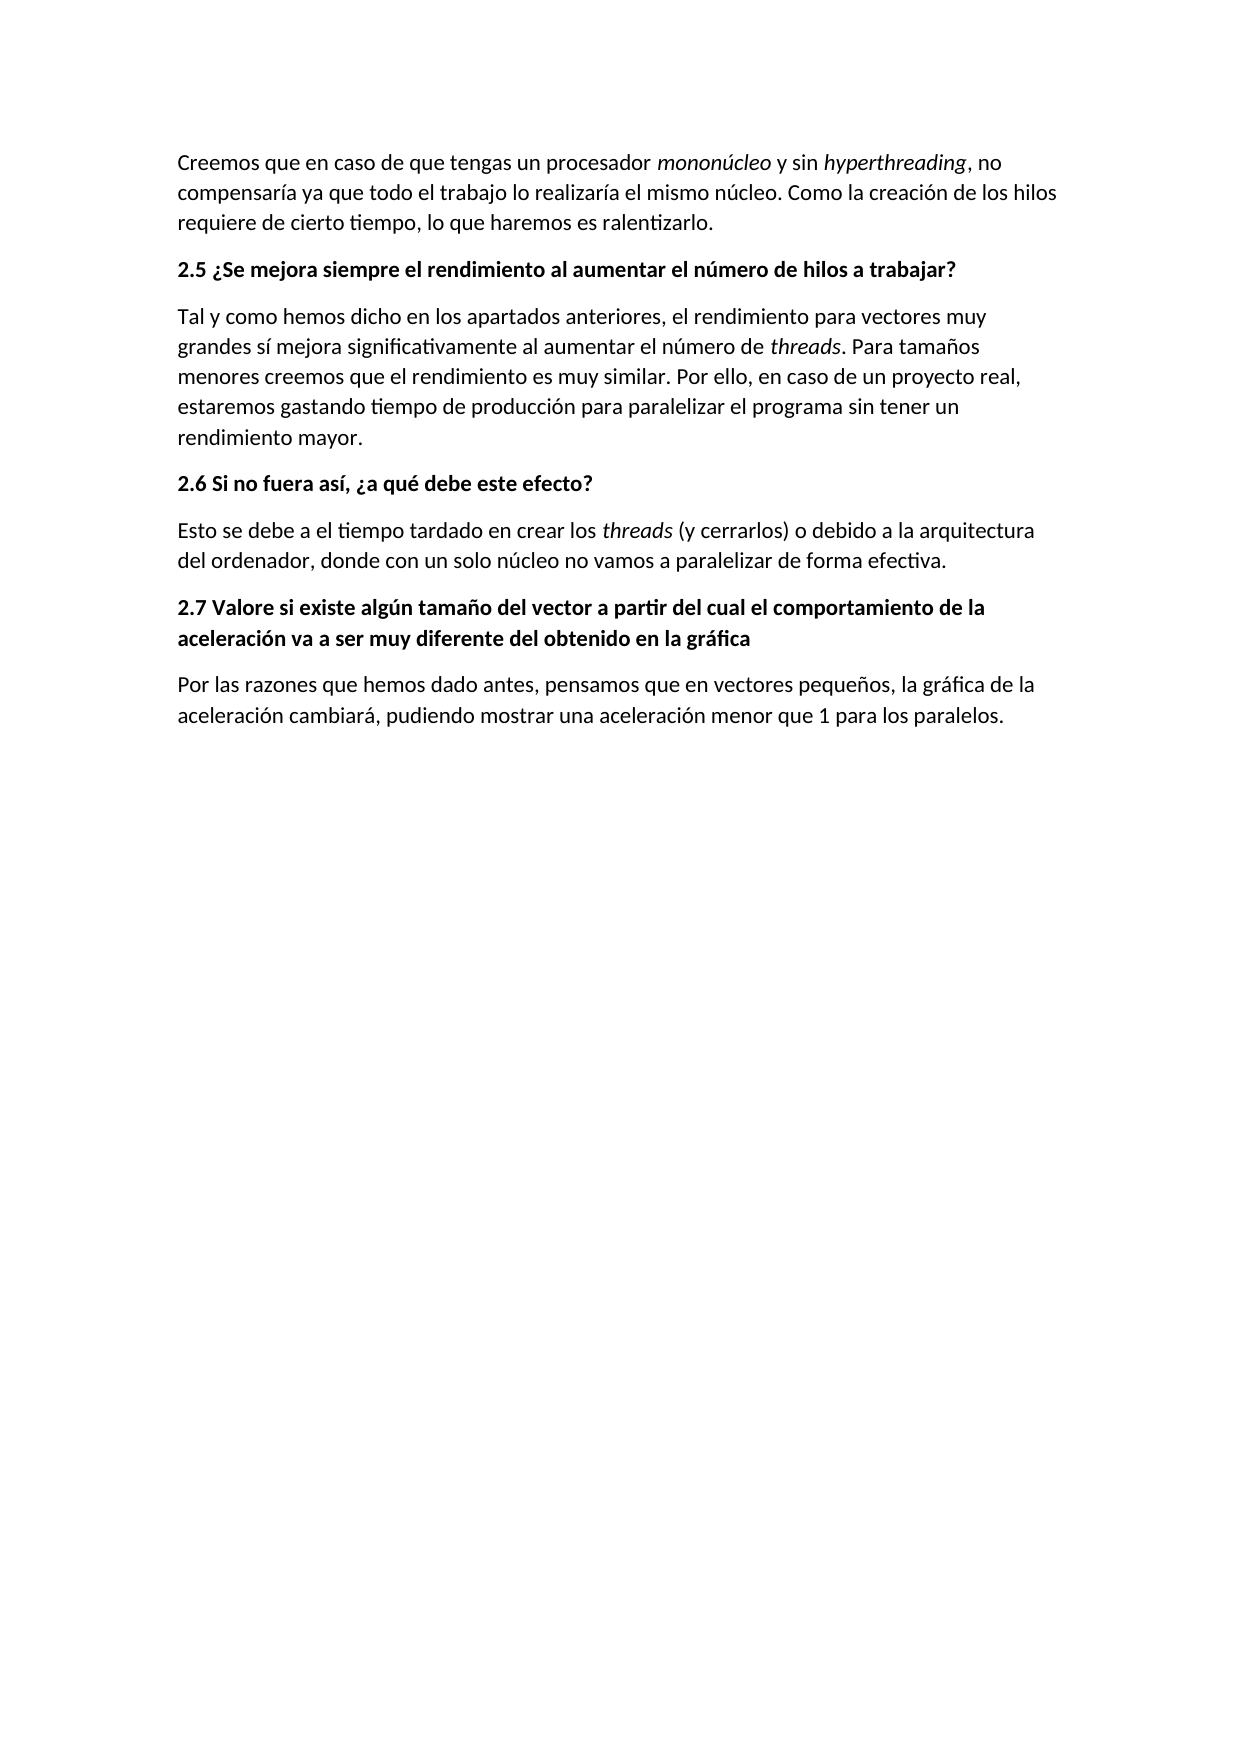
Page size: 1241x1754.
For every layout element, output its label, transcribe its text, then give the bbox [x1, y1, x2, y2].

text 2.5 ¿Se mejora siempre el rendimiento al aumentar el número de hilos a trabajar? [177, 255, 1063, 283]
text 2.6 Si no fuera así, ¿a qué debe este efecto? [177, 469, 1063, 497]
text Esto se debe a el tiempo tardado en crear los threads (y cerrarlos) o debido a la arquitectura del ordenador, donde con un solo núcleo no vamos a paralelizar de forma efectiva. [177, 516, 1063, 574]
text Creemos que en caso de que tengas un procesador mononúcleo y sin hyperthreading, no compensaría ya que todo el trabajo lo realizaría el mismo núcleo. Como la creación de los hilos requiere de cierto tiempo, lo que haremos es ralentizarlo. [177, 148, 1063, 236]
text Por las razones que hemos dado antes, pensamos que en vectores pequeños, la gráfica de la aceleración cambiará, pudiendo mostrar una aceleración menor que 1 para los paralelos. [177, 671, 1063, 729]
text Tal y como hemos dicho en los apartados anteriores, el rendimiento para vectores muy grandes sí mejora significativamente al aumentar el número de threads. Para tamaños menores creemos que el rendimiento es muy similar. Por ello, en caso de un proyecto real, estaremos gastando tiempo de producción para paralelizar el programa sin tener un rendimiento mayor. [177, 302, 1063, 451]
text 2.7 Valore si existe algún tamaño del vector a partir del cual el comportamiento de la aceleración va a ser muy diferente del obtenido en la gráfica [177, 593, 1063, 652]
